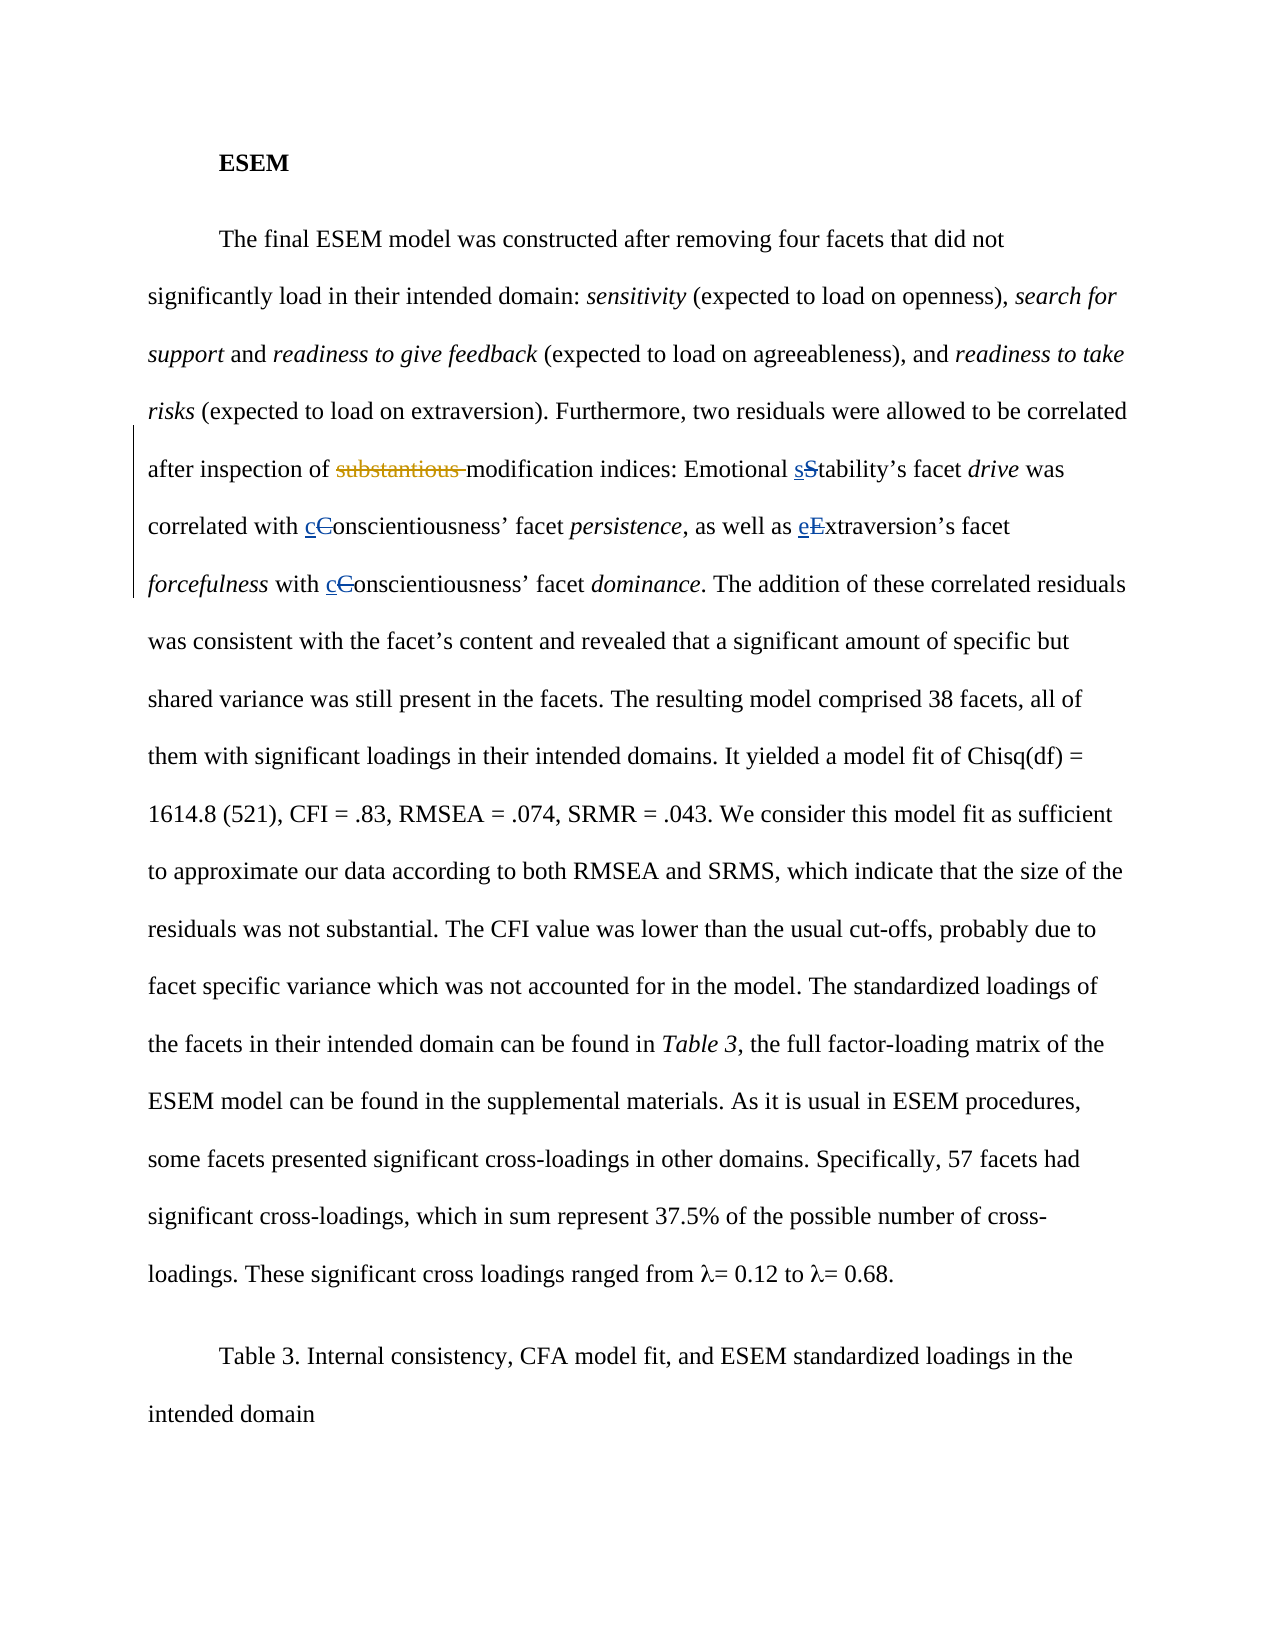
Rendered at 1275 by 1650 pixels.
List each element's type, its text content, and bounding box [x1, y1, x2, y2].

text Table 3. Internal consistency, CFA model fit, and ESEM standardized loadings in the intended domain [148, 1341, 1127, 1428]
text The final ESEM model was constructed after removing four facets that did not significantly load in their intended domain: sensitivity (expected to load on openness), search for support and readiness to give feedback (expected to load on agreeableness), and readiness to take risks (expected to load on extraversion). Furthermore, two residuals were allowed to be correlated after inspection of modification indices: Emotional tability’s facet drive was correlated with onscientiousness’ facet persistence, as well as xtraversion’s facet forcefulness with onscientiousness’ facet dominance. The addition of these correlated residuals was consistent with the facet’s content and revealed that a significant amount of specific but shared variance was still present in the facets. The resulting model comprised 38 facets, all of them with significant loadings in their intended domains. It yielded a model fit of Chisq(df) = 1614.8 (521), CFI = .83, RMSEA = .074, SRMR = .043. We consider this model fit as sufficient to approximate our data according to both RMSEA and SRMS, which indicate that the size of the residuals was not substantial. The CFI value was lower than the usual cut-offs, probably due to facet specific variance which was not accounted for in the model. The standardized loadings of the facets in their intended domain can be found in Table 3, the full factor-loading matrix of the ESEM model can be found in the supplemental materials. As it is usual in ESEM procedures, some facets presented significant cross-loadings in other domains. Specifically, 57 facets had significant cross-loadings, which in sum represent 37.5% of the possible number of cross-loadings. These significant cross loadings ranged from = 0.12 to = 0.68. [148, 224, 1127, 1288]
subtitle ESEM [148, 148, 1127, 176]
